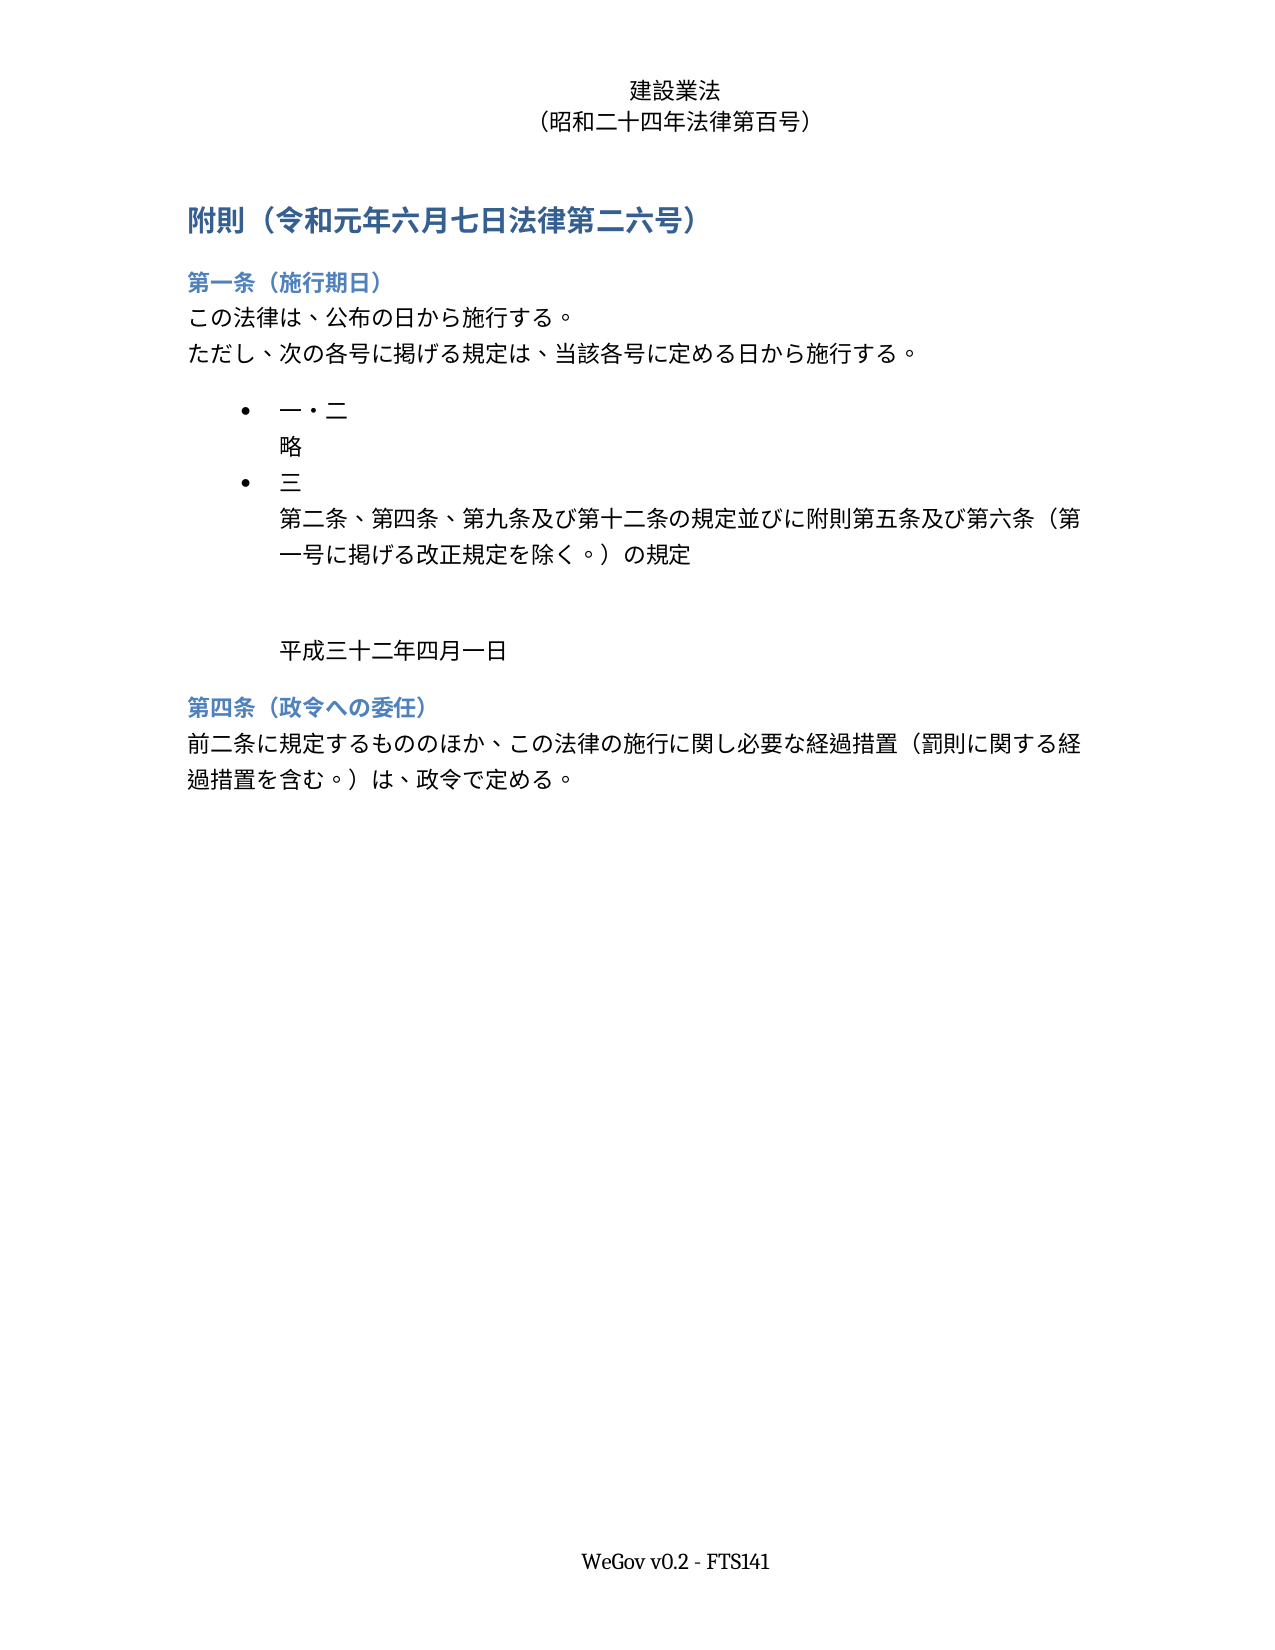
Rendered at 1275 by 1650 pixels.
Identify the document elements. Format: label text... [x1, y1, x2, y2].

subtitle 第四条（政令への委任） [187, 692, 1087, 723]
list 三 第二条、第四条、第九条及び第十二条の規定並びに附則第五条及び第六条（第一号に掲げる改正規定を除く。）の規定 平成三十二年四月一日 [242, 467, 1087, 666]
subtitle 附則（令和元年六月七日法律第二六号） [187, 200, 1087, 240]
text この法律は、公布の日から施行する。 ただし、次の各号に掲げる規定は、当該各号に定める日から施行する。 [187, 302, 1087, 369]
list 一・二 略 [242, 395, 1087, 462]
text 前二条に規定するもののほか、この法律の施行に関し必要な経過措置（罰則に関する経過措置を含む。）は、政令で定める。 [187, 728, 1087, 795]
subtitle 第一条（施行期日） [187, 266, 1087, 298]
